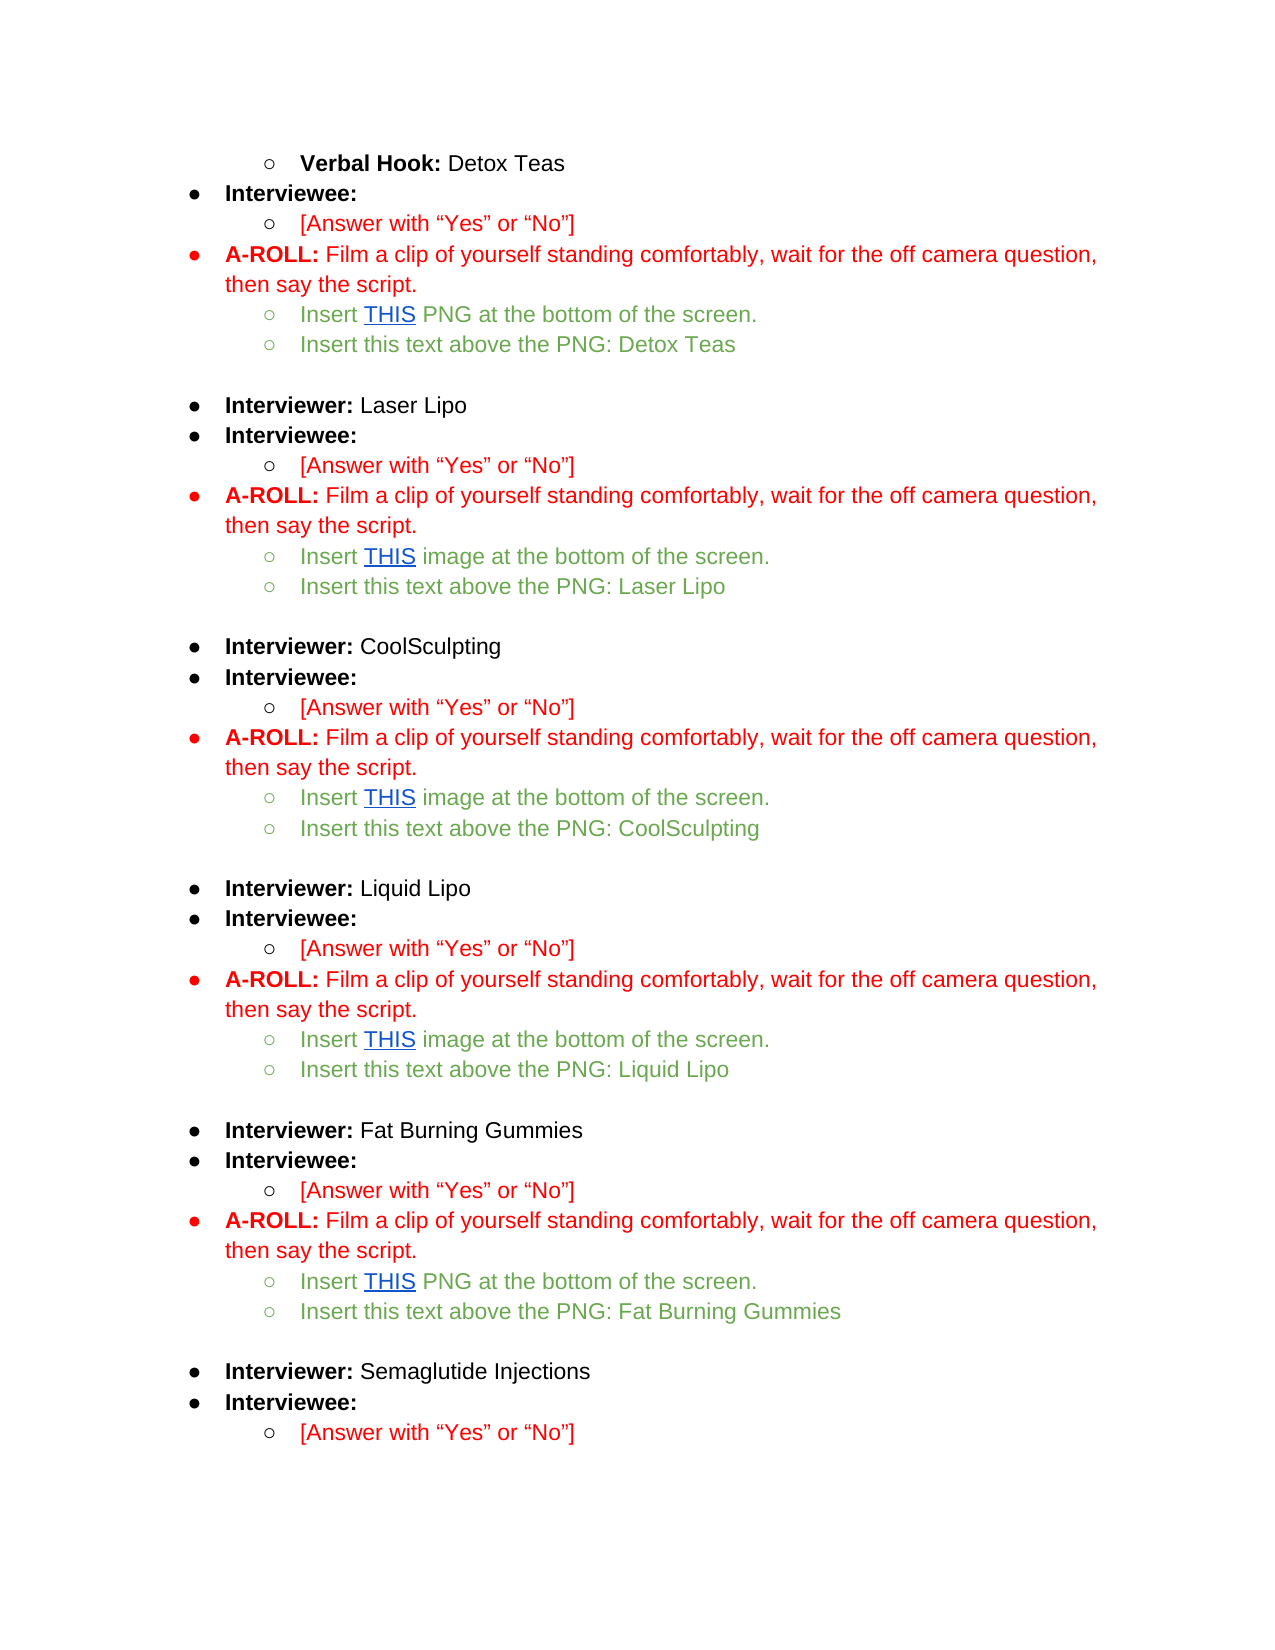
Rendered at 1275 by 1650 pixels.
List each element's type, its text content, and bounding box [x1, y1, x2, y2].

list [262, 1268, 1125, 1294]
list Interviewee: [187, 1388, 1125, 1415]
list Insert THIS PNG at the bottom of the screen. [262, 301, 1125, 327]
list Insert THIS image at the bottom of the screen. [262, 1026, 1125, 1052]
list Interviewee: [187, 905, 1125, 932]
list Interviewer: CoolSculpting [187, 633, 1125, 660]
list Interviewee: [187, 422, 1125, 448]
list Interviewee: [187, 1147, 1125, 1173]
list A-ROLL: Film a clip of yourself standing comfortably, wait for the off camera question, then say the script. [187, 724, 1125, 781]
list [Answer with “Yes” or “No”] [262, 452, 1125, 478]
list Insert this text above the PNG: Detox Teas [262, 331, 1125, 358]
list A-ROLL: Film a clip of yourself standing comfortably, wait for the off camera question, then say the script. [187, 241, 1125, 297]
list Interviewer: Fat Burning Gummies [187, 1117, 1125, 1143]
list [Answer with “Yes” or “No”] [262, 935, 1125, 962]
list Insert this text above the PNG: Fat Burning Gummies [262, 1298, 1125, 1324]
list Insert this text above the PNG: CoolSculpting [262, 814, 1125, 841]
list A-ROLL: Film a clip of yourself standing comfortably, wait for the off camera question, then say the script. [187, 482, 1125, 539]
list Insert THIS image at the bottom of the screen. [262, 784, 1125, 811]
list [Answer with “Yes” or “No”] [262, 694, 1125, 720]
list A-ROLL: Film a clip of yourself standing comfortably, wait for the off camera question, then say the script. [187, 1207, 1125, 1264]
list Interviewee: [187, 663, 1125, 690]
list Interviewer: Liquid Lipo [187, 875, 1125, 901]
list [Answer with “Yes” or “No”] [262, 210, 1125, 237]
list A-ROLL: Film a clip of yourself standing comfortably, wait for the off camera question, then say the script. [187, 966, 1125, 1022]
list Insert this text above the PNG: Liquid Lipo [262, 1056, 1125, 1083]
list [Answer with “Yes” or “No”] [262, 1177, 1125, 1203]
list Interviewer: Semaglutide Injections [187, 1358, 1125, 1385]
list Interviewee: [187, 180, 1125, 207]
list Interviewer: Laser Lipo [187, 392, 1125, 418]
list Insert THIS image at the bottom of the screen. [262, 543, 1125, 569]
list [Answer with “Yes” or “No”] [262, 1419, 1125, 1445]
list Verbal Hook: Detox Teas [262, 150, 1125, 176]
list Insert this text above the PNG: Laser Lipo [262, 573, 1125, 599]
